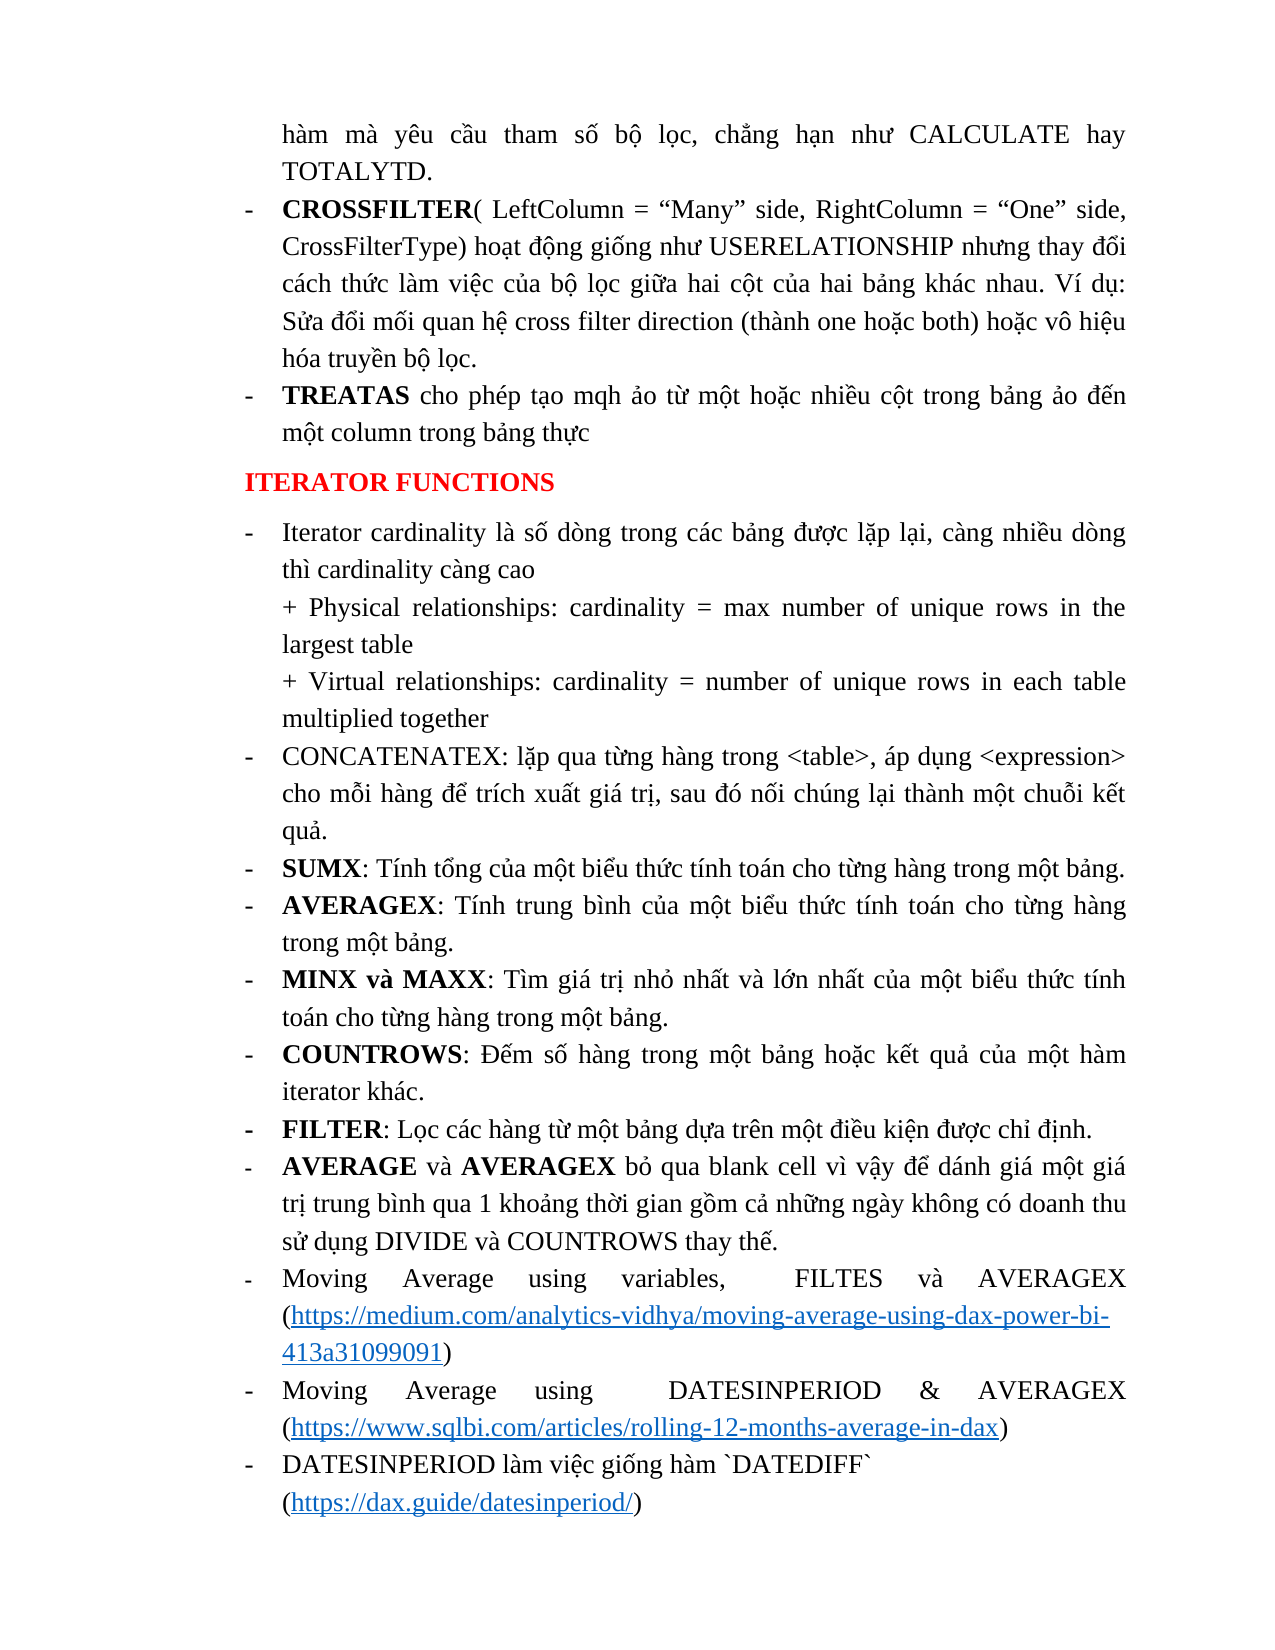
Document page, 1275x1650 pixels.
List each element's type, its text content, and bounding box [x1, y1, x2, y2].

list COUNTROWS: Đếm số hàng trong một bảng hoặc kết quả của một hàm iterator khác. [244, 1038, 1127, 1107]
list + Virtual relationships: cardinality = number of unique rows in each table multiplied together [282, 665, 1127, 734]
list Moving Average using DATESINPERIOD & AVERAGEX (https://www.sqlbi.com/articles/rolling-12-months-average-in-dax) [244, 1374, 1127, 1442]
list MINX và MAXX: Tìm giá trị nhỏ nhất và lớn nhất của một biểu thức tính toán cho từng hàng trong một bảng. [244, 963, 1127, 1032]
list AVERAGEX: Tính trung bình của một biểu thức tính toán cho từng hàng trong một bảng. [244, 889, 1127, 957]
list DATESINPERIOD làm việc giống hàm `DATEDIFF` (https://dax.guide/datesinperiod/) [244, 1448, 1127, 1517]
list Iterator cardinality là số dòng trong các bảng được lặp lại, càng nhiều dòng thì cardinality càng cao [244, 516, 1127, 584]
list SUMX: Tính tổng của một biểu thức tính toán cho từng hàng trong một bảng. [244, 852, 1127, 883]
list Moving Average using variables, FILTES và AVERAGEX (https://medium.com/analytics-vidhya/moving-average-using-dax-power-bi-413a31099091) [244, 1262, 1127, 1368]
list CROSSFILTER( LeftColumn = “Many” side, RightColumn = “One” side, CrossFilterType) hoạt động giống như USERELATIONSHIP nhưng thay đổi cách thức làm việc của bộ lọc giữa hai cột của hai bảng khác nhau. Ví dụ: Sửa đổi mối quan hệ cross filter direction (thành one hoặc both) hoặc vô hiệu hóa truyền bộ lọc. [244, 193, 1127, 373]
text ITERATOR FUNCTIONS [244, 466, 1127, 497]
list TREATAS cho phép tạo mqh ảo từ một hoặc nhiều cột trong bảng ảo đến một column trong bảng thực [244, 379, 1127, 448]
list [244, 118, 1127, 187]
list AVERAGE và AVERAGEX bỏ qua blank cell vì vậy để dánh giá một giá trị trung bình qua 1 khoảng thời gian gồm cả những ngày không có doanh thu sử dụng DIVIDE và COUNTROWS thay thế. [244, 1150, 1127, 1256]
list CONCATENATEX: lặp qua từng hàng trong <table>, áp dụng <expression> cho mỗi hàng để trích xuất giá trị, sau đó nối chúng lại thành một chuỗi kết quả. [244, 740, 1127, 846]
list FILTER: Lọc các hàng từ một bảng dựa trên một điều kiện được chỉ định. [244, 1113, 1127, 1144]
list + Physical relationships: cardinality = max number of unique rows in the largest table [282, 591, 1127, 659]
